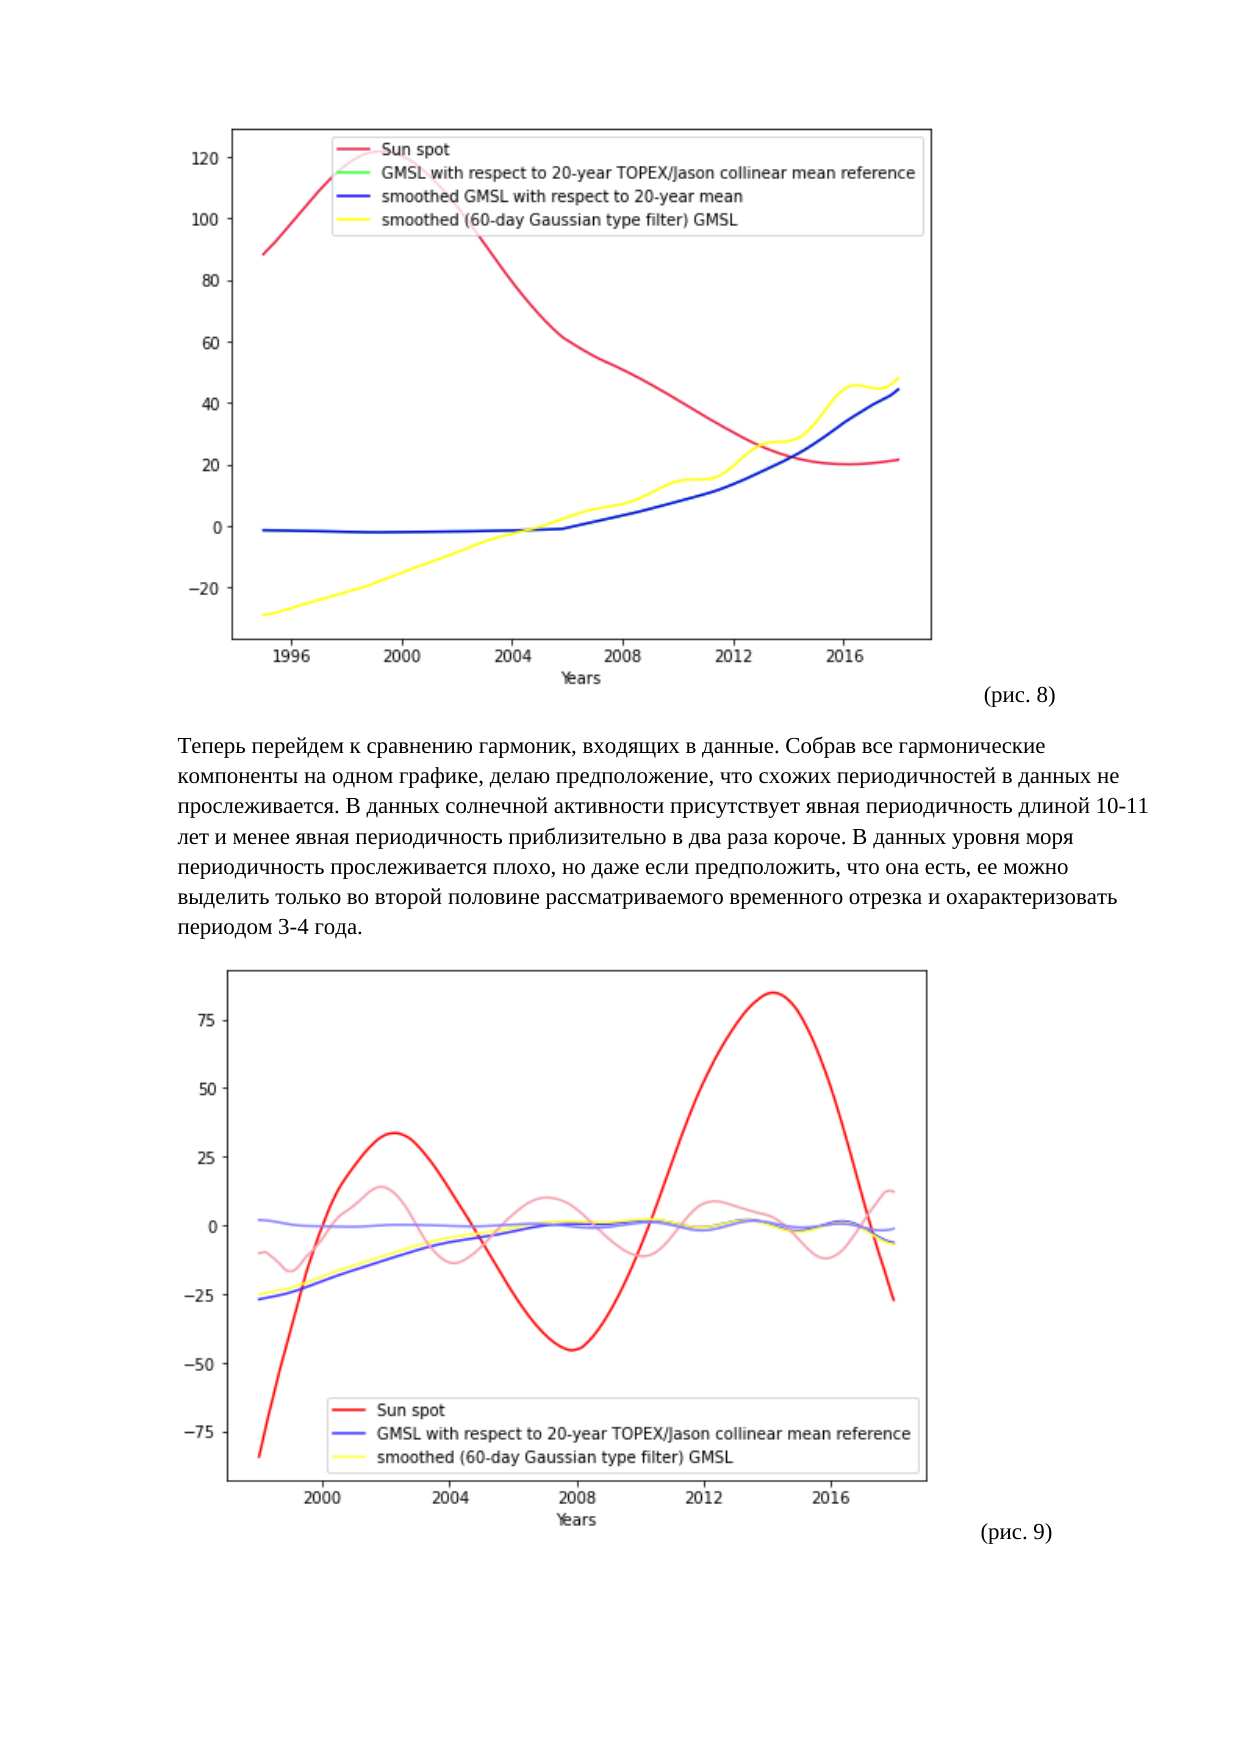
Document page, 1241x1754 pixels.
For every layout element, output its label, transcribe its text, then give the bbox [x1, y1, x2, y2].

picture [177, 964, 981, 1540]
picture [177, 118, 984, 703]
text Теперь перейдем к сравнению гармоник, входящих в данные. Собрав все гармонические компоненты на одном графике, делаю предположение, что схожих периодичностей в данных не прослеживается. В данных солнечной активности присутствует явная периодичность длиной 10-11 лет и менее явная периодичность приблизительно в два раза короче. В данных уровня моря периодичность прослеживается плохо, но даже если предположить, что она есть, ее можно выделить только во второй половине рассматриваемого временного отрезка и охарактеризовать периодом 3-4 года. [177, 732, 1152, 940]
